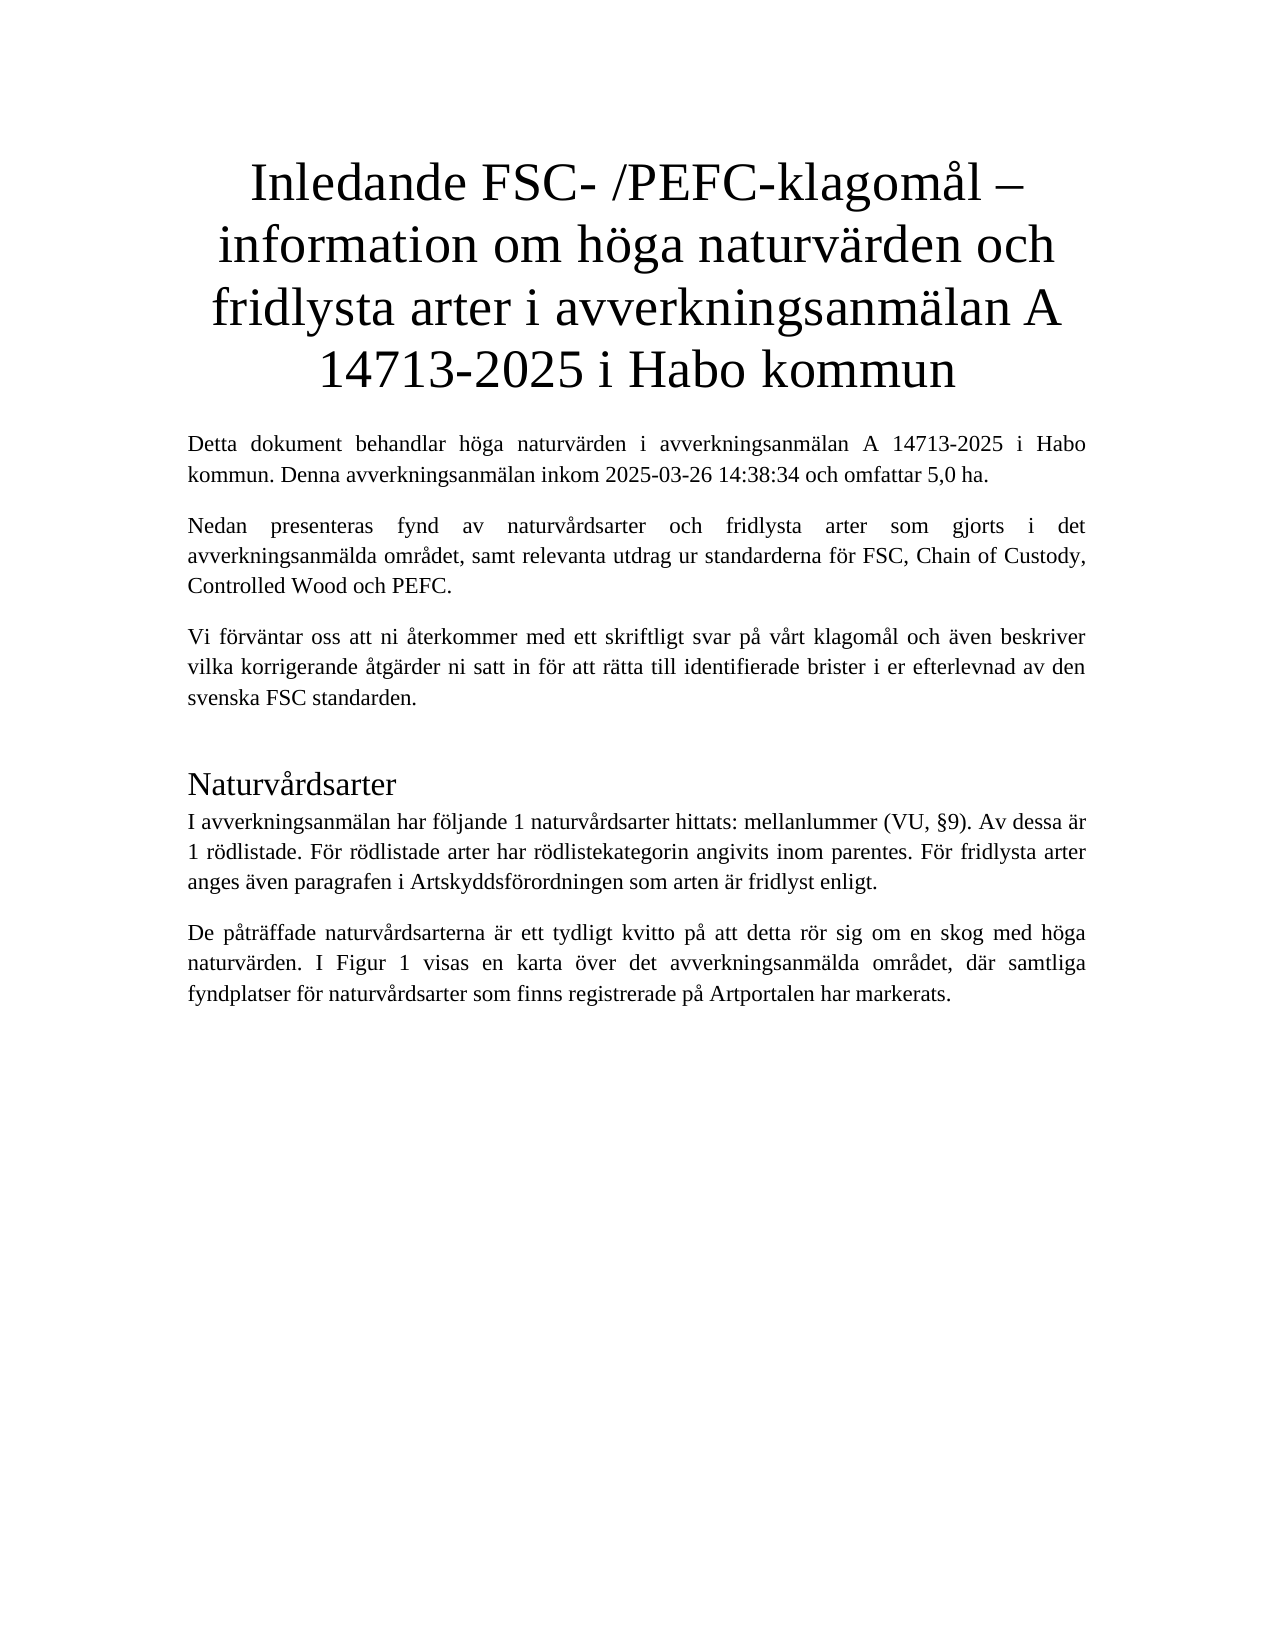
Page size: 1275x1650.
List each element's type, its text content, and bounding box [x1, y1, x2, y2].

subtitle Naturvårdsarter [187, 764, 1087, 802]
text Nedan presenteras fynd av naturvårdsarter och fridlysta arter som gjorts i det avverkningsanmälda området, samt relevanta utdrag ur standarderna för FSC, Chain of Custody, Controlled Wood och PEFC. [187, 512, 1087, 598]
text I avverkningsanmälan har följande 1 naturvårdsarter hittats: mellanlummer (VU, §9). Av dessa är 1 rödlistade. För rödlistade arter har rödlistekategorin angivits inom parentes. För fridlysta arter anges även paragrafen i Artskyddsförordningen som arten är fridlyst enligt. [187, 808, 1087, 894]
text Vi förväntar oss att ni återkommer med ett skriftligt svar på vårt klagomål och även beskriver vilka korrigerande åtgärder ni satt in för att rätta till identifierade brister i er efterlevnad av den svenska FSC standarden. [187, 623, 1087, 710]
text Detta dokument behandlar höga naturvärden i avverkningsanmälan A 14713-2025 i Habo kommun. Denna avverkningsanmälan inkom 2025-03-26 14:38:34 och omfattar 5,0 ha. [187, 430, 1087, 487]
text De påträffade naturvårdsarterna är ett tydligt kvitto på att detta rör sig om en skog med höga naturvärden. I Figur 1 visas en karta över det avverkningsanmälda området, där samtliga fyndplatser för naturvårdsarter som finns registrerade på Artportalen har markerats. [187, 919, 1087, 1006]
title Inledande FSC- /PEFC-klagomål – information om höga naturvärden och fridlysta arter i avverkningsanmälan A 14713-2025 i Habo kommun [187, 150, 1087, 399]
